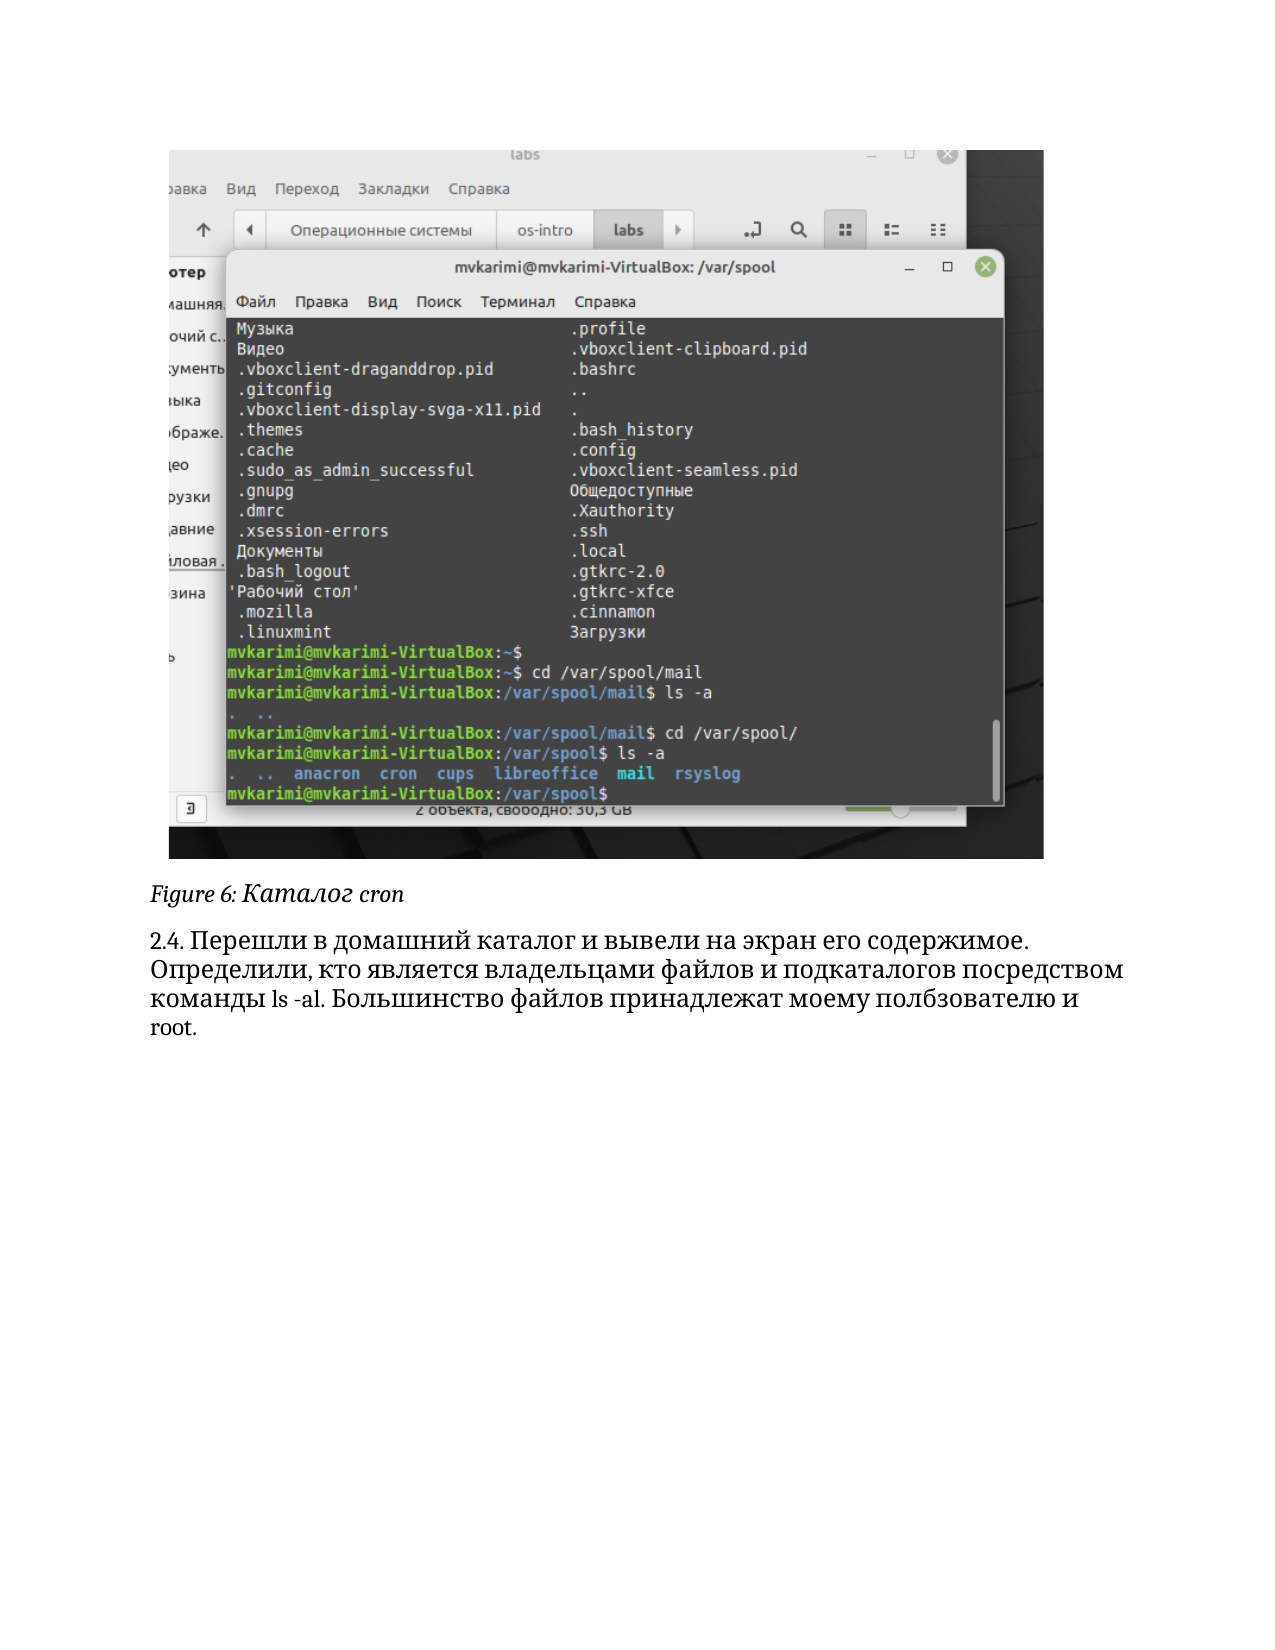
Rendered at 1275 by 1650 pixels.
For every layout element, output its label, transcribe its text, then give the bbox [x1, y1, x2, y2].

text Figure 6: Каталог cron [150, 879, 1125, 908]
picture [168, 150, 1044, 859]
text 2.4. Перешли в домашний каталог и вывели на экран его содержимое. Определили, кто является владельцами файлов и подкаталогов посредством команды ls -al. Большинство файлов принадлежат моему полбзователю и root. [150, 927, 1125, 1042]
